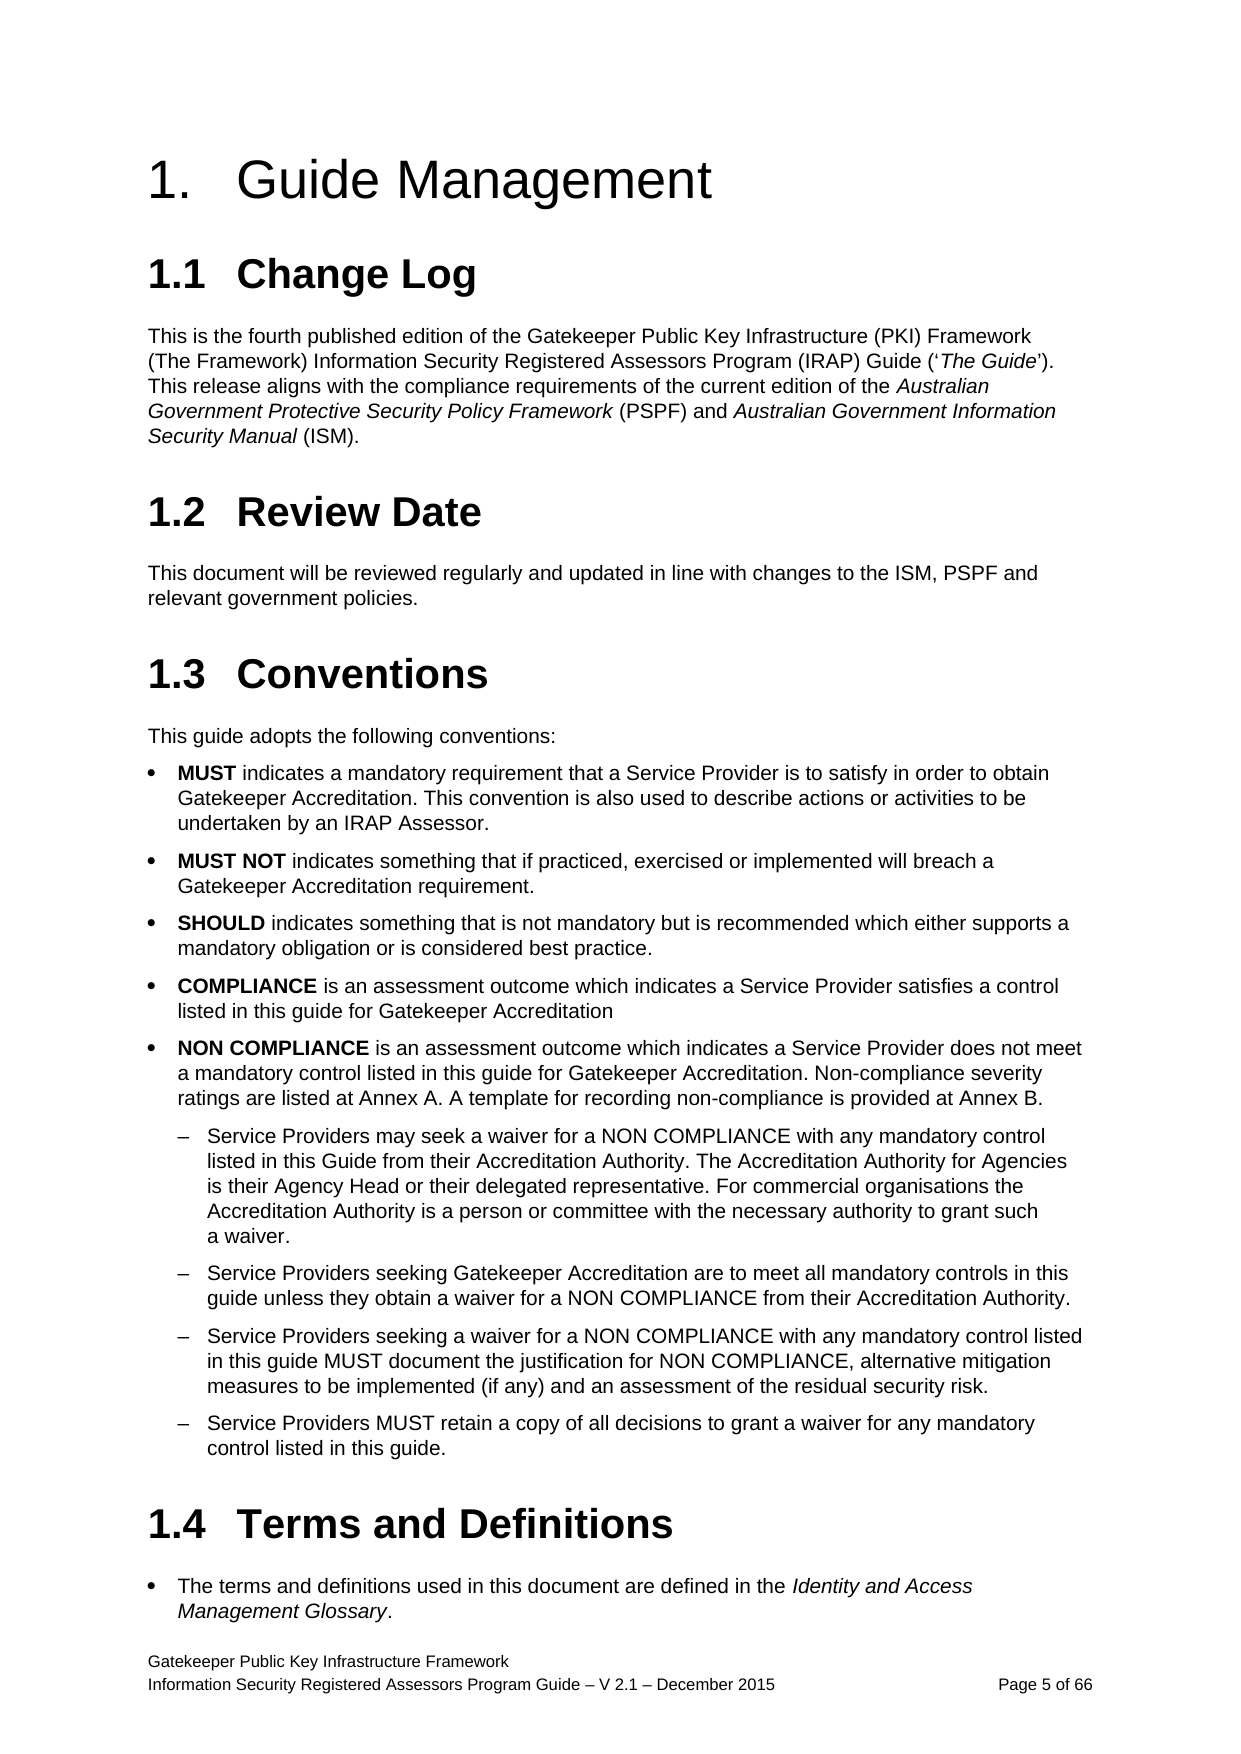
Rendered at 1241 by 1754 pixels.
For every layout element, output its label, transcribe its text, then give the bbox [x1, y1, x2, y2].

text Service Providers seeking Gatekeeper Accreditation are to meet all mandatory controls in this guide unless they obtain a waiver for a NON COMPLIANCE from their Accreditation Authority. [177, 1260, 1092, 1310]
text COMPLIANCE is an assessment outcome which indicates a Service Provider satisfies a control listed in this guide for Gatekeeper Accreditation [148, 973, 1092, 1023]
text NON COMPLIANCE is an assessment outcome which indicates a Service Provider does not meet a mandatory control listed in this guide for Gatekeeper Accreditation. Non-compliance severity ratings are listed at Annex A. A template for recording non-compliance is provided at Annex B. [148, 1035, 1092, 1110]
subtitle Conventions [148, 648, 1092, 698]
text MUST indicates a mandatory requirement that a Service Provider is to satisfy in order to obtain Gatekeeper Accreditation. This convention is also used to describe actions or activities to be undertaken by an IRAP Assessor. [148, 760, 1092, 835]
text SHOULD indicates something that is not mandatory but is recommended which either supports a mandatory obligation or is considered best practice. [148, 910, 1092, 960]
text Service Providers MUST retain a copy of all decisions to grant a waiver for any mandatory control listed in this guide. [177, 1410, 1092, 1460]
subtitle Change Log [148, 248, 1092, 298]
text This guide adopts the following conventions: [148, 723, 1092, 748]
text This is the fourth published edition of the Gatekeeper Public Key Infrastructure (PKI) Framework (The Framework) Information Security Registered Assessors Program (IRAP) Guide (‘The Guide’). This release aligns with the compliance requirements of the current edition of the Australian Government Protective Security Policy Framework (PSPF) and Australian Government Information Security Manual (ISM). [148, 323, 1092, 448]
text Service Providers may seek a waiver for a NON COMPLIANCE with any mandatory control listed in this Guide from their Accreditation Authority. The Accreditation Authority for Agencies is their Agency Head or their delegated representative. For commercial organisations the Accreditation Authority is a person or committee with the necessary authority to grant such a waiver. [177, 1123, 1092, 1248]
subtitle Terms and Definitions [148, 1498, 1092, 1548]
text This document will be reviewed regularly and updated in line with changes to the ISM, PSPF and relevant government policies. [148, 560, 1092, 610]
text Service Providers seeking a waiver for a NON COMPLIANCE with any mandatory control listed in this guide MUST document the justification for NON COMPLIANCE, alternative mitigation measures to be implemented (if any) and an assessment of the residual security risk. [177, 1323, 1092, 1398]
text MUST NOT indicates something that if practiced, exercised or implemented will breach a Gatekeeper Accreditation requirement. [148, 848, 1092, 898]
subtitle Review Date [148, 485, 1092, 535]
subtitle Guide Management [148, 148, 1092, 210]
text The terms and definitions used in this document are defined in the Identity and Access Management Glossary. [148, 1573, 1092, 1623]
